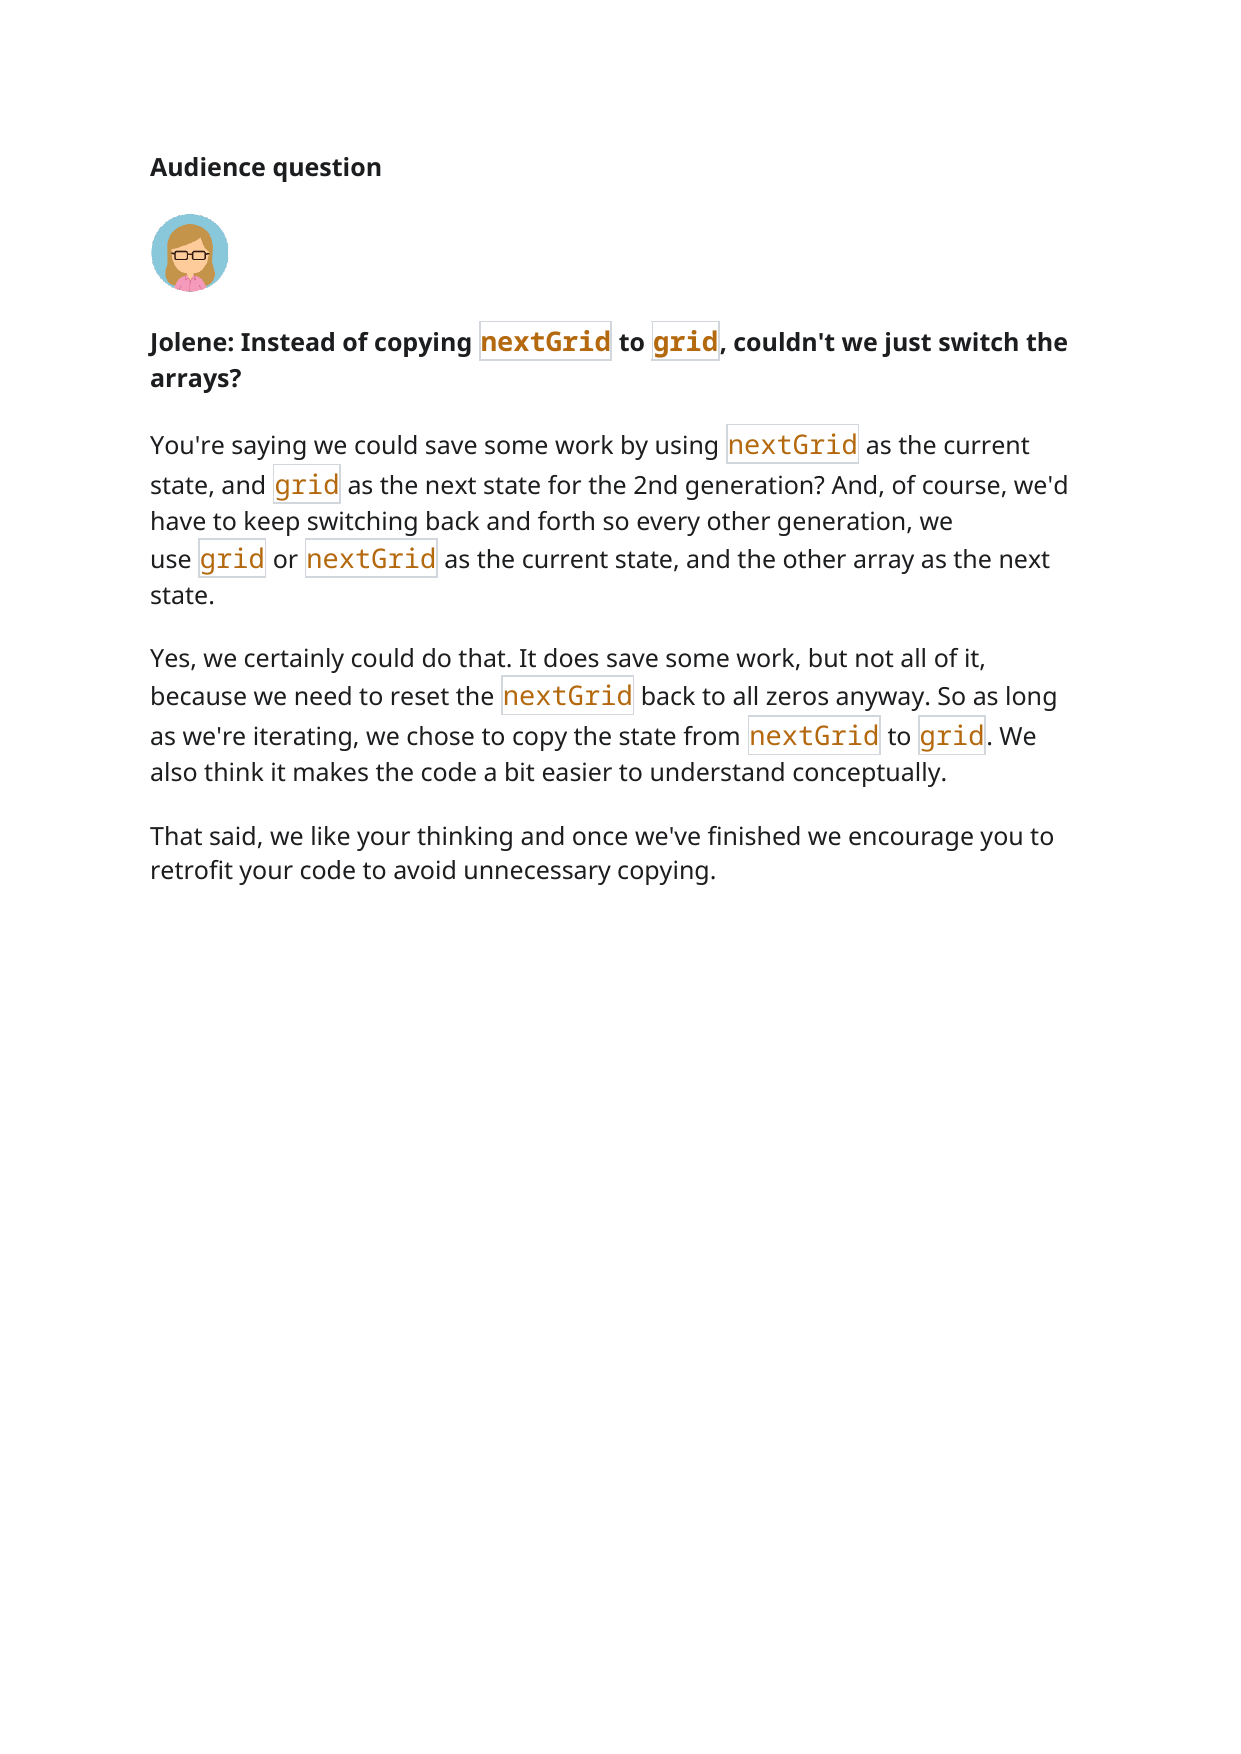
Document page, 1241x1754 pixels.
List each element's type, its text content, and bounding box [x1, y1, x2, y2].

picture [150, 213, 229, 292]
text Jolene: Instead of copying nextGrid to grid, couldn't we just switch the arrays? [150, 321, 1090, 394]
text That said, we like your thinking and once we've finished we encourage you to retrofit your code to avoid unnecessary copying. [150, 818, 1090, 886]
text Yes, we certainly could do that. It does save some work, but not all of it, because we need to reset the nextGrid back to all zeros anyway. So as long as we're iterating, we chose to copy the state from nextGrid to grid. We also think it makes the code a bit easier to understand conceptually. [150, 641, 1090, 789]
text Audience question [150, 150, 1090, 184]
text You're saying we could save some work by using nextGrid as the current state, and grid as the next state for the 2nd generation? And, of course, we'd have to keep switching back and forth so every other generation, we use grid or nextGrid as the current state, and the other array as the next state. [150, 424, 1090, 612]
